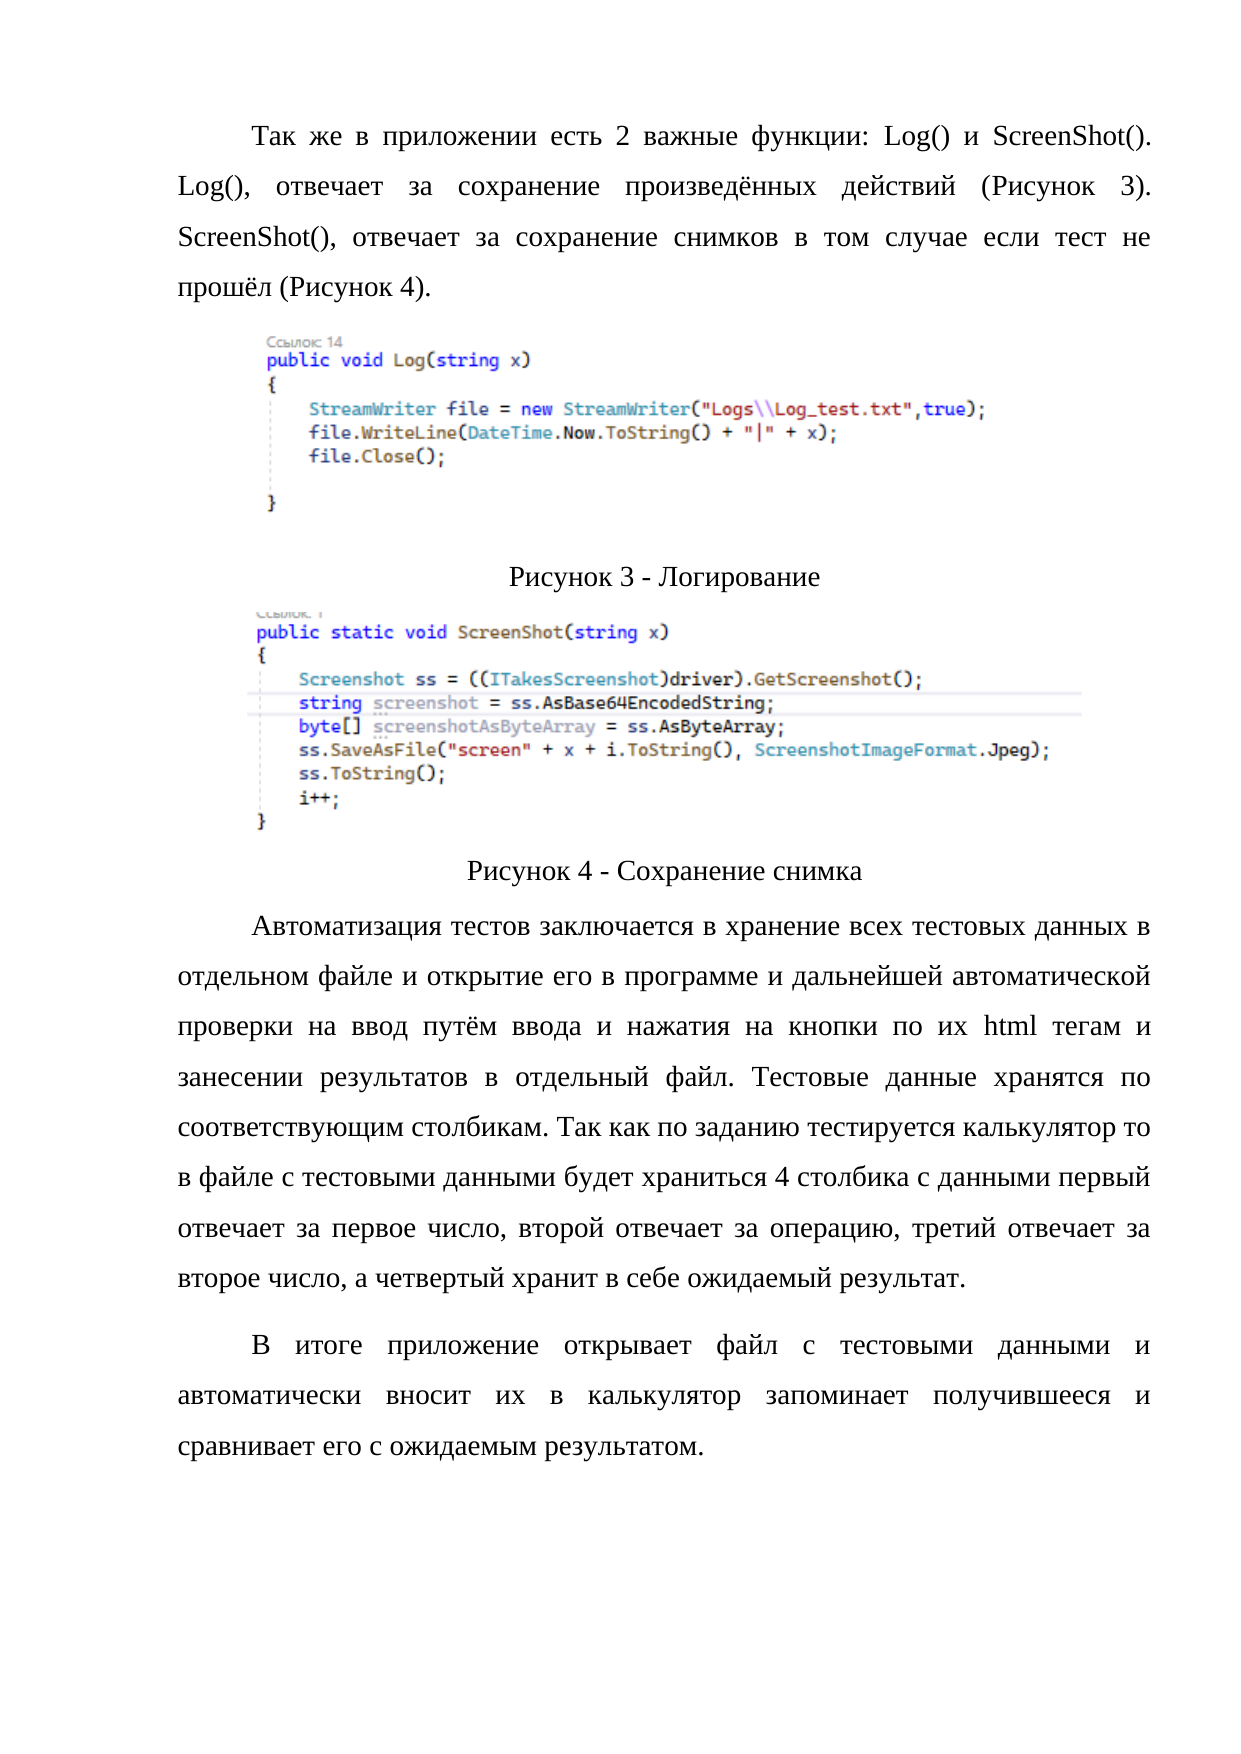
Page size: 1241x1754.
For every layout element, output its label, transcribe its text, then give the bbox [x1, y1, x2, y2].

picture [247, 612, 1082, 844]
text Рисунок 3 - Логирование [177, 559, 1152, 592]
picture [251, 336, 1023, 529]
text Так же в приложении есть 2 важные функции: Log() и ScreenShot(). Log(), отвечает за сохранение произведённых действий (Рисунок 3). ScreenShot(), отвечает за сохранение снимков в том случае если тест не прошёл (Рисунок 4). [177, 118, 1152, 303]
text В итоге приложение открывает файл с тестовыми данными и автоматически вносит их в калькулятор запоминает получившееся и сравнивает его с ожидаемым результатом. [177, 1327, 1152, 1461]
